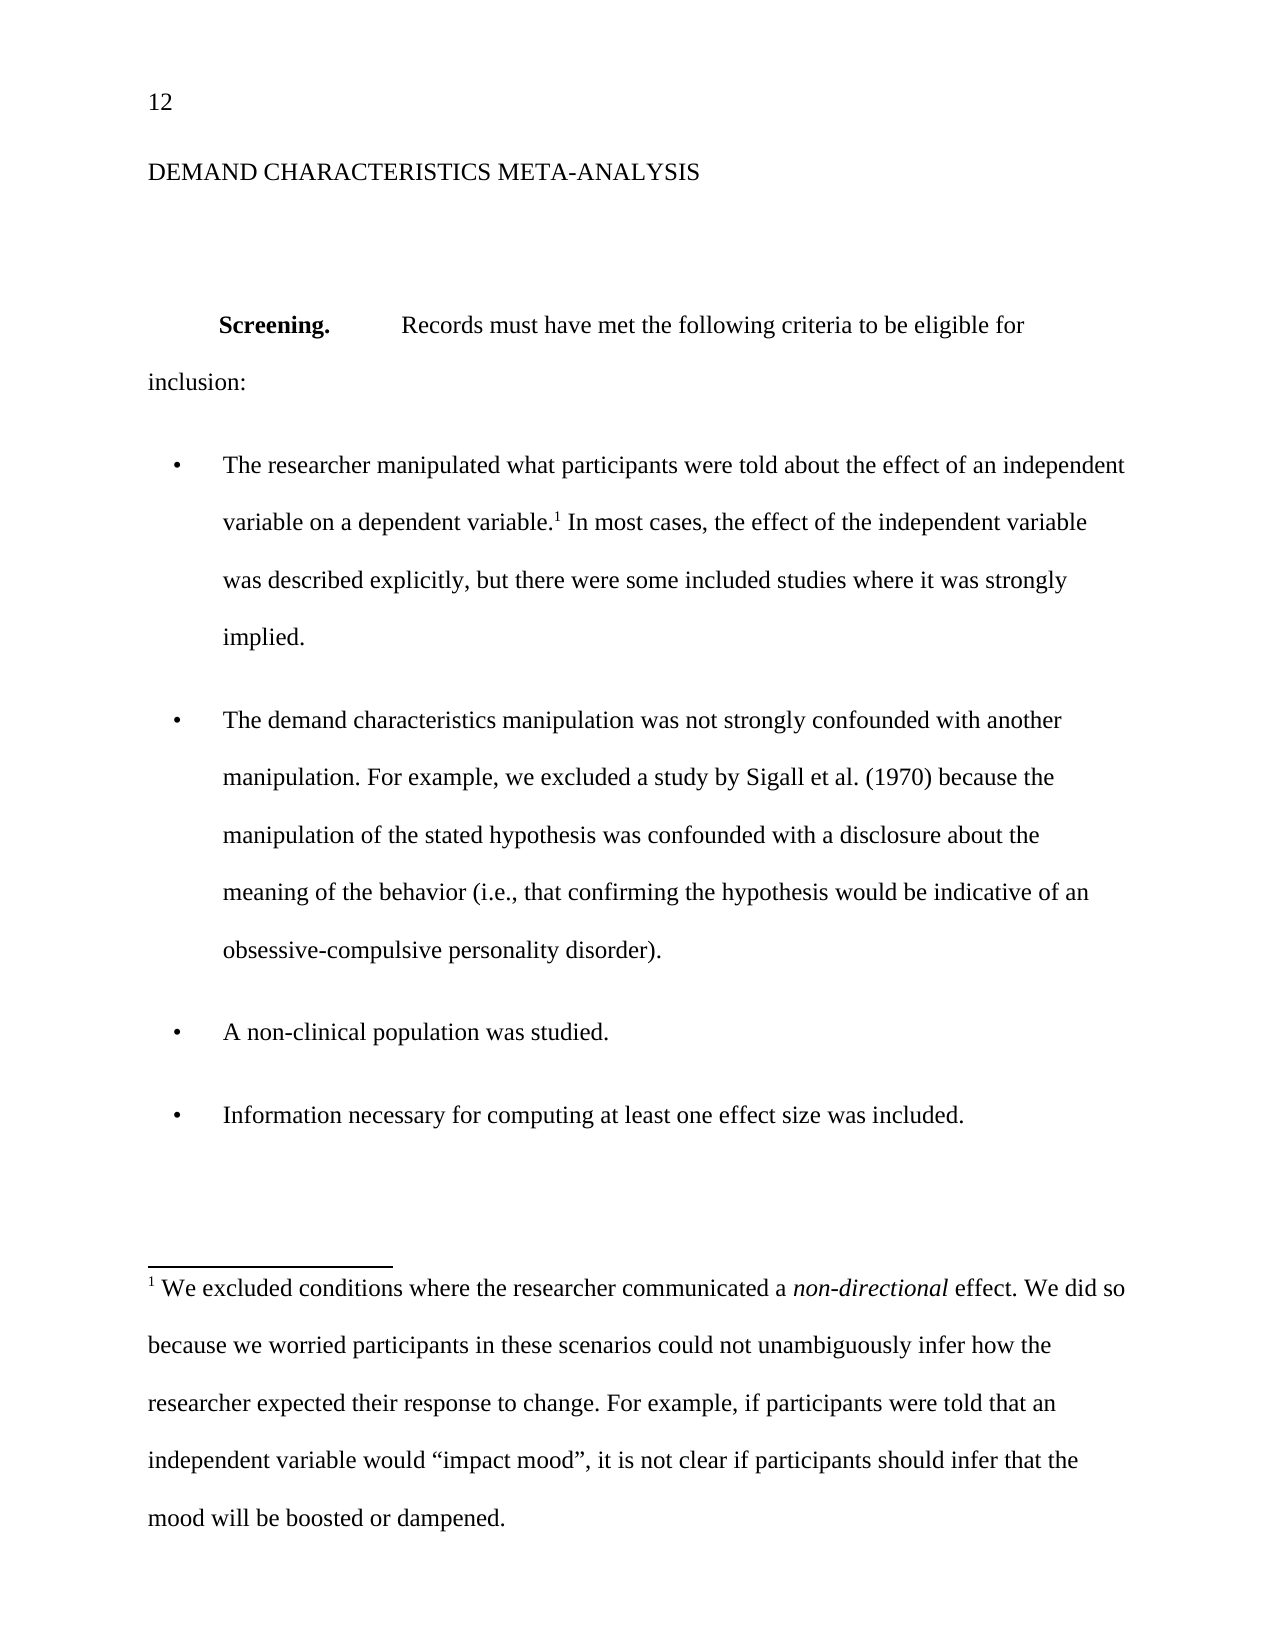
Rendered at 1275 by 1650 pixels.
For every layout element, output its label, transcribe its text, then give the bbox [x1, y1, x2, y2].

list Information necessary for computing at least one effect size was included. [173, 1100, 1127, 1129]
subtitle Screening. [148, 310, 330, 339]
list A non-clinical population was studied. [173, 1017, 1127, 1046]
list The demand characteristics manipulation was not strongly confounded with another manipulation. For example, we excluded a study by Sigall et al. (1970) because the manipulation of the stated hypothesis was confounded with a disclosure about the meaning of the behavior (i.e., that confirming the hypothesis would be indicative of an obsessive-compulsive personality disorder). [173, 705, 1127, 964]
text Records must have met the following criteria to be eligible for inclusion: [148, 310, 1127, 396]
